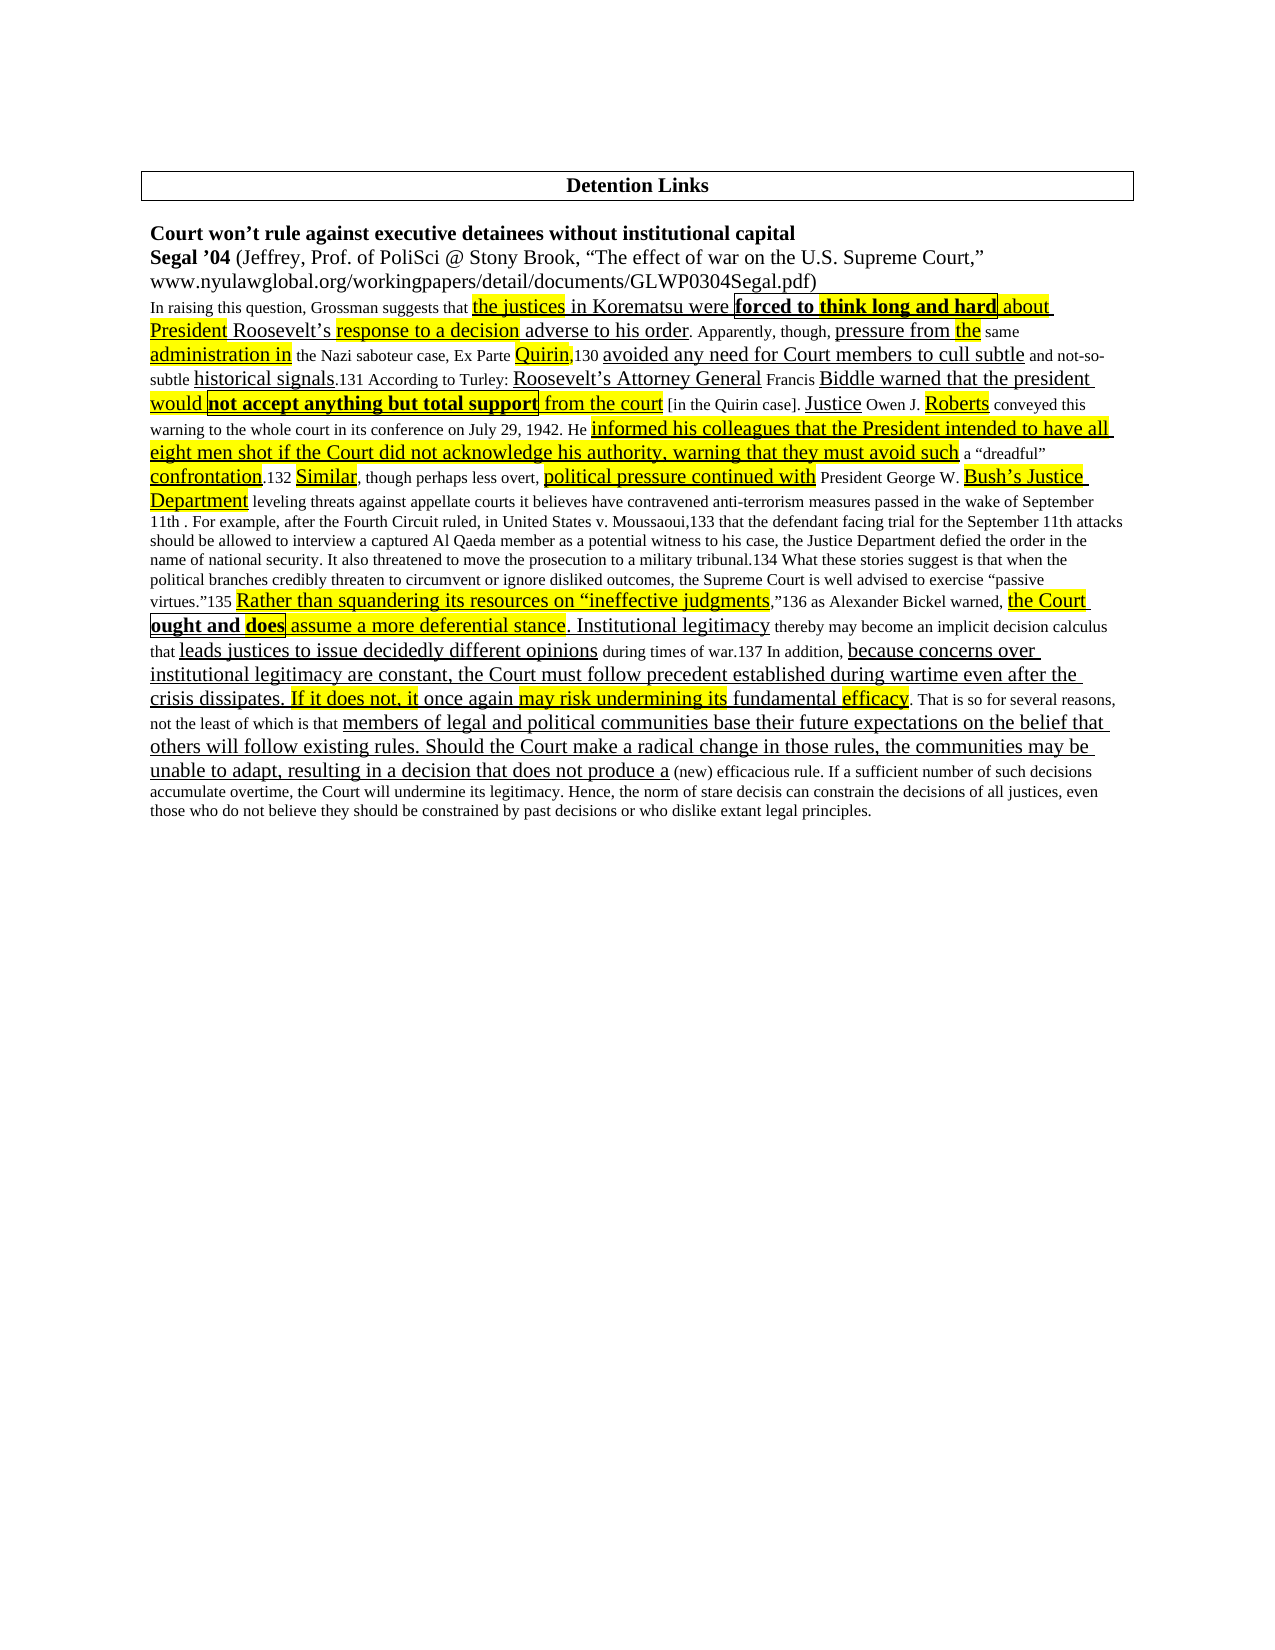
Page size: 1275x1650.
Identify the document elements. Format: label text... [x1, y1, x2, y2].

text Segal ’04 (Jeffrey, Prof. of PoliSci @ Stony Brook, “The effect of war on the U.S. Supreme Court,” www.nyulawglobal.org/workingpapers/detail/documents/GLWP0304Segal.pdf) [150, 245, 1125, 293]
subtitle Detention Links [142, 172, 1133, 200]
text In raising this question, Grossman suggests that the justices in Korematsu were forced to think long and hard about President Roosevelt’s response to a decision adverse to his order. Apparently, though, pressure from the same administration in the Nazi saboteur case, Ex Parte Quirin,130 avoided any need for Court members to cull subtle and not-so-subtle historical signals.131 According to Turley: Roosevelt’s Attorney General Francis Biddle warned that the president would not accept anything but total support from the court [in the Quirin case]. Justice Owen J. Roberts conveyed this warning to the whole court in its conference on July 29, 1942. He informed his colleagues that the President intended to have all eight men shot if the Court did not acknowledge his authority, warning that they must avoid such a “dreadful” confrontation.132 Similar, though perhaps less overt, political pressure continued with President George W. Bush’s Justice Department leveling threats against appellate courts it believes have contravened anti-terrorism measures passed in the wake of September 11th . For example, after the Fourth Circuit ruled, in United States v. Moussaoui,133 that the defendant facing trial for the September 11th attacks should be allowed to interview a captured Al Qaeda member as a potential witness to his case, the Justice Department defied the order in the name of national security. It also threatened to move the prosecution to a military tribunal.134 What these stories suggest is that when the political branches credibly threaten to circumvent or ignore disliked outcomes, the Supreme Court is well advised to exercise “passive virtues.”135 Rather than squandering its resources on “ineffective judgments,”136 as Alexander Bickel warned, the Court ought and does assume a more deferential stance. Institutional legitimacy thereby may become an implicit decision calculus that leads justices to issue decidedly different opinions during times of war.137 In addition, because concerns over institutional legitimacy are constant, the Court must follow precedent established during wartime even after the crisis dissipates. If it does not, it once again may risk undermining its fundamental efficacy. That is so for several reasons, not the least of which is that members of legal and political communities base their future expectations on the belief that others will follow existing rules. Should the Court make a radical change in those rules, the communities may be unable to adapt, resulting in a decision that does not produce a (new) efficacious rule. If a sufficient number of such decisions accumulate overtime, the Court will undermine its legitimacy. Hence, the norm of stare decisis can constrain the decisions of all justices, even those who do not believe they should be constrained by past decisions or who dislike extant legal principles. [150, 293, 1125, 820]
subtitle Court won’t rule against executive detainees without institutional capital [150, 221, 1125, 245]
